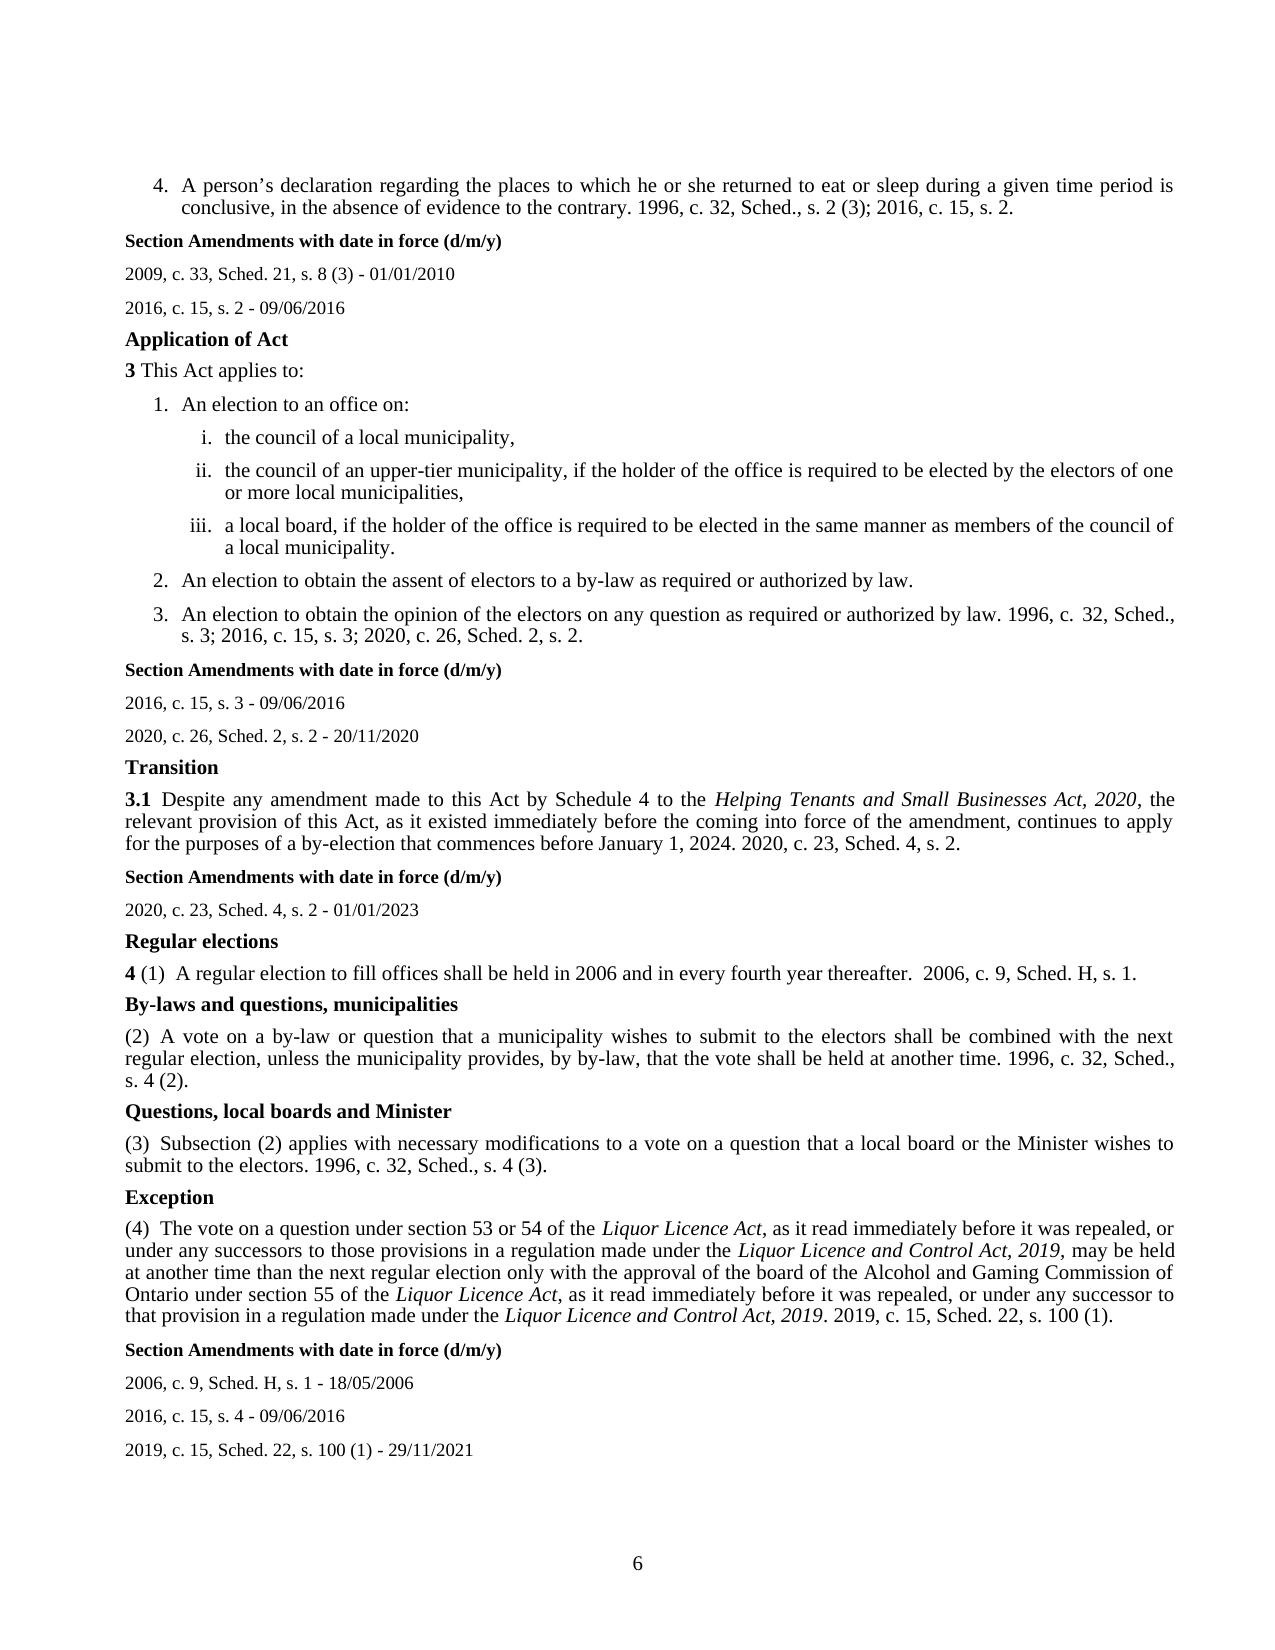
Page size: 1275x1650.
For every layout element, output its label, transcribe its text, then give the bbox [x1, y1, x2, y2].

text 2020, c. 23, Sched. 4, s. 2 - 01/01/2023 [125, 899, 1175, 921]
text Section Amendments with date in force (d/m/y) [125, 230, 1175, 252]
text i. the council of a local municipality, [125, 427, 1175, 449]
text 2009, c. 33, Sched. 21, s. 8 (3) - 01/01/2010 [125, 263, 1175, 285]
text 1. An election to an office on: [125, 393, 1175, 415]
text Transition [125, 760, 1175, 778]
text 2019, c. 15, Sched. 22, s. 100 (1) - 29/11/2021 [125, 1439, 1175, 1460]
text 2006, c. 9, Sched. H, s. 1 - 18/05/2006 [125, 1372, 1175, 1394]
text (3) Subsection (2) applies with necessary modifications to a vote on a question that a local board or the Minister wishes to submit to the electors. 1996, c. 32, Sched., s. 4 (3). [125, 1133, 1175, 1177]
text By-laws and questions, municipalities [125, 997, 1175, 1016]
text (2) A vote on a by-law or question that a municipality wishes to submit to the electors shall be combined with the next regular election, unless the municipality provides, by by-law, that the vote shall be held at another time. 1996, c. 32, Sched., s. 4 (2). [125, 1026, 1175, 1091]
text Section Amendments with date in force (d/m/y) [125, 1339, 1175, 1360]
text Section Amendments with date in force (d/m/y) [125, 659, 1175, 681]
text 2016, c. 15, s. 3 - 09/06/2016 [125, 692, 1175, 714]
text ii. the council of an upper-tier municipality, if the holder of the office is required to be elected by the electors of one or more local municipalities, [125, 460, 1175, 504]
text 3.1 Despite any amendment made to this Act by Schedule 4 to the Helping Tenants and Small Businesses Act, 2020, the relevant provision of this Act, as it existed immediately before the coming into force of the amendment, continues to apply for the purposes of a by-election that commences before January 1, 2024. 2020, c. 23, Sched. 4, s. 2. [125, 789, 1175, 854]
text Questions, local boards and Minister [125, 1104, 1175, 1123]
text 2020, c. 26, Sched. 2, s. 2 - 20/11/2020 [125, 726, 1175, 747]
text (4) The vote on a question under section 53 or 54 of the Liquor Licence Act, as it read immediately before it was repealed, or under any successors to those provisions in a regulation made under the Liquor Licence and Control Act, 2019, may be held at another time than the next regular election only with the approval of the board of the Alcohol and Gaming Commission of Ontario under section 55 of the Liquor Licence Act, as it read immediately before it was repealed, or under any successor to that provision in a regulation made under the Liquor Licence and Control Act, 2019. 2019, c. 15, Sched. 22, s. 100 (1). [125, 1218, 1175, 1327]
text Regular elections [125, 933, 1175, 952]
text 3 This Act applies to: [125, 360, 1175, 382]
text Exception [125, 1189, 1175, 1208]
text iii. a local board, if the holder of the office is required to be elected in the same manner as members of the council of a local municipality. [125, 515, 1175, 559]
text 4. A person’s declaration regarding the places to which he or she returned to eat or sleep during a given time period is conclusive, in the absence of evidence to the contrary. 1996, c. 32, Sched., s. 2 (3); 2016, c. 15, s. 2. [125, 175, 1175, 218]
text 2016, c. 15, s. 2 - 09/06/2016 [125, 297, 1175, 318]
text Application of Act [125, 331, 1175, 350]
text Section Amendments with date in force (d/m/y) [125, 866, 1175, 888]
text 2016, c. 15, s. 4 - 09/06/2016 [125, 1405, 1175, 1427]
text 4 (1) A regular election to fill offices shall be held in 2006 and in every fourth year thereafter. 2006, c. 9, Sched. H, s. 1. [125, 963, 1175, 984]
text 3. An election to obtain the opinion of the electors on any question as required or authorized by law. 1996, c. 32, Sched., s. 3; 2016, c. 15, s. 3; 2020, c. 26, Sched. 2, s. 2. [125, 604, 1175, 647]
text 2. An election to obtain the assent of electors to a by-law as required or authorized by law. [125, 570, 1175, 592]
